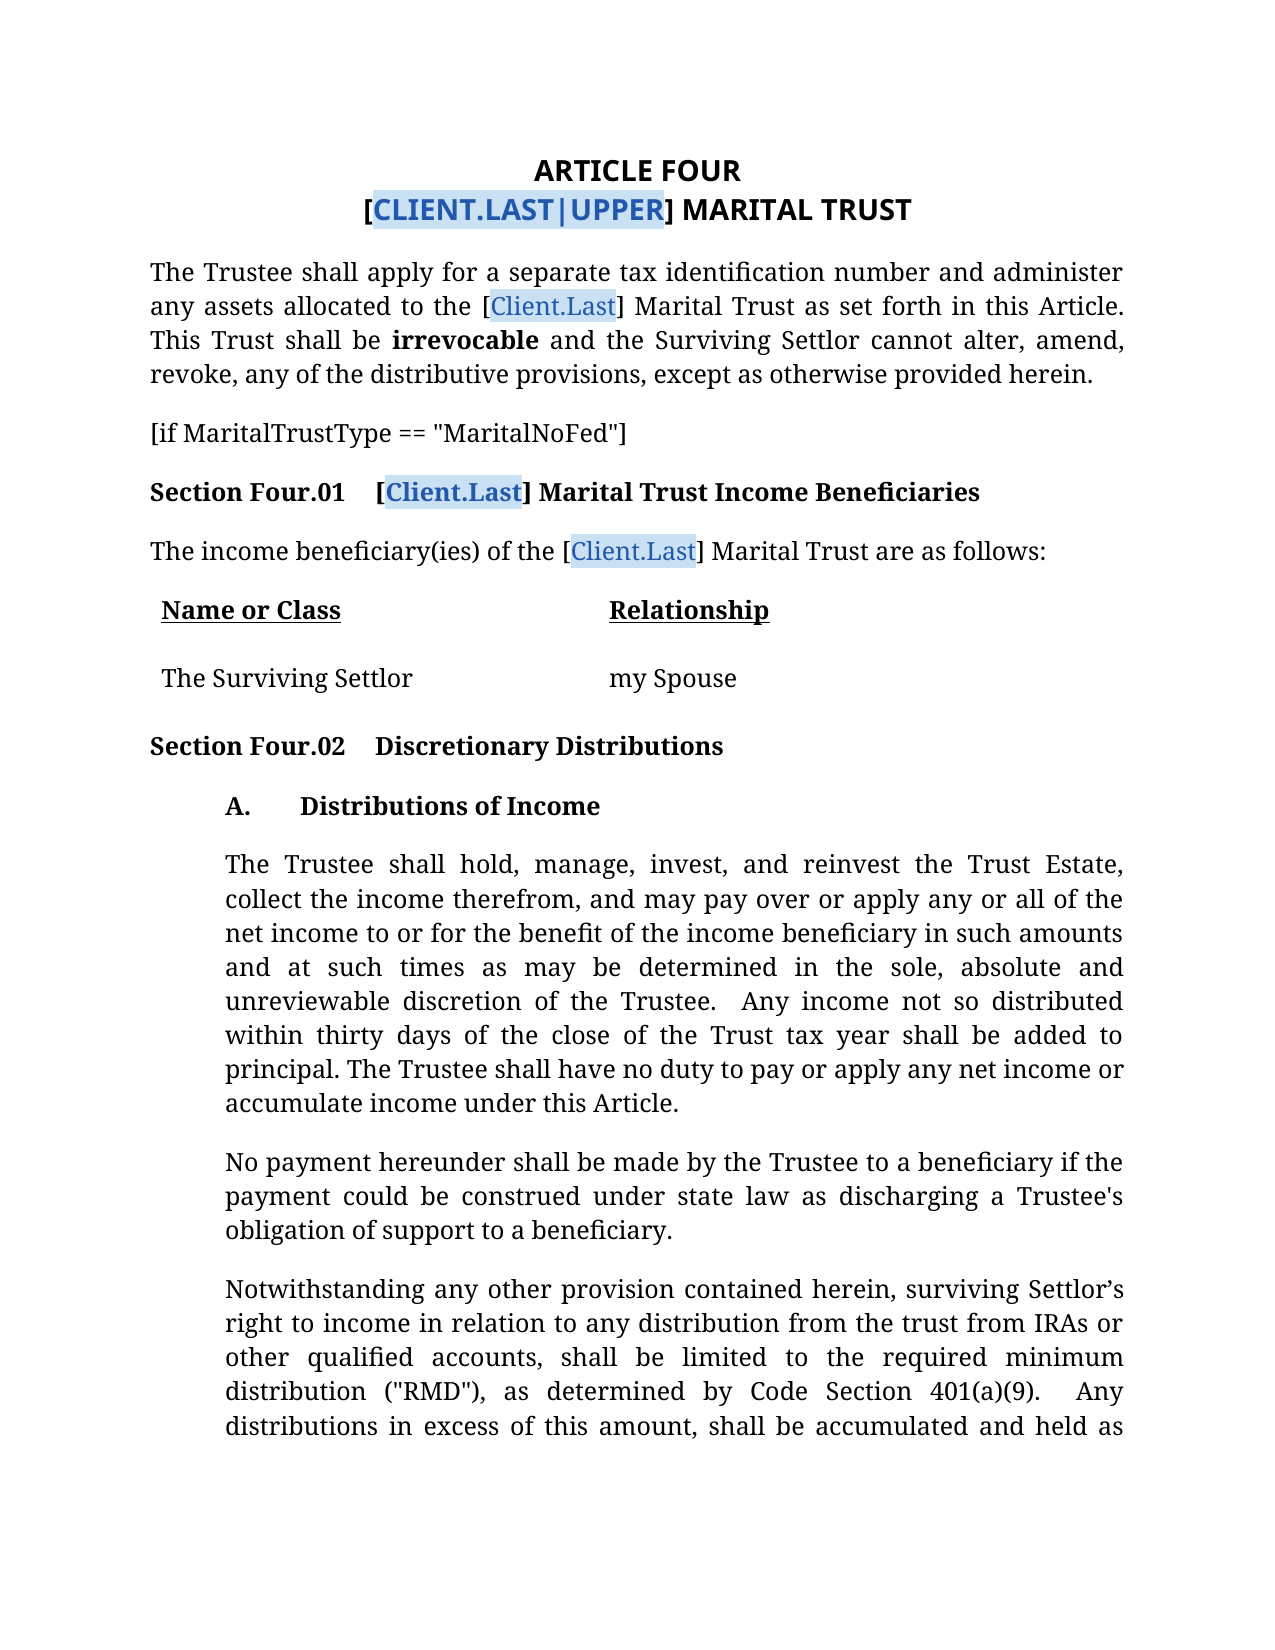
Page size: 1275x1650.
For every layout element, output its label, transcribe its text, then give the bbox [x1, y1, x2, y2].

subtitle Marital Trust Income Beneficiaries [522, 475, 1125, 509]
subtitle MARITAL TRUST [150, 150, 1125, 229]
text No payment hereunder shall be made by the Trustee to a beneficiary if the payment could be construed under state law as discharging a Trustee's obligation of support to a beneficiary. [225, 1145, 1125, 1247]
table_cell The Surviving Settlor [150, 661, 598, 729]
table_header Relationship [598, 593, 1147, 661]
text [225, 1272, 1125, 1442]
subtitle Marital Trust Income Beneficiaries [150, 475, 385, 509]
text The income beneficiary(ies) of the Marital Trust are as follows: [696, 534, 1125, 568]
table_cell my Spouse [598, 661, 1147, 729]
text The income beneficiary(ies) of the Marital Trust are as follows: [150, 534, 571, 568]
subtitle Distributions of Income [225, 788, 1125, 822]
table_header Name or Class [150, 593, 598, 661]
subtitle Discretionary Distributions [150, 729, 1125, 763]
text The Trustee shall apply for a separate tax identification number and administer any assets allocated to the Marital Trust as set forth in this Article. This Trust shall be irrevocable and the Surviving Settlor cannot alter, amend, revoke, any of the distributive provisions, except as otherwise provided herein. [150, 254, 1125, 391]
text The Trustee shall hold, manage, invest, and reinvest the Trust Estate, collect the income therefrom, and may pay over or apply any or all of the net income to or for the benefit of the income beneficiary in such amounts and at such times as may be determined in the sole, absolute and unreviewable discretion of the Trustee. Any income not so distributed within thirty days of the close of the Trust tax year shall be added to principal. The Trustee shall have no duty to pay or apply any net income or accumulate income under this Article. [225, 847, 1125, 1120]
